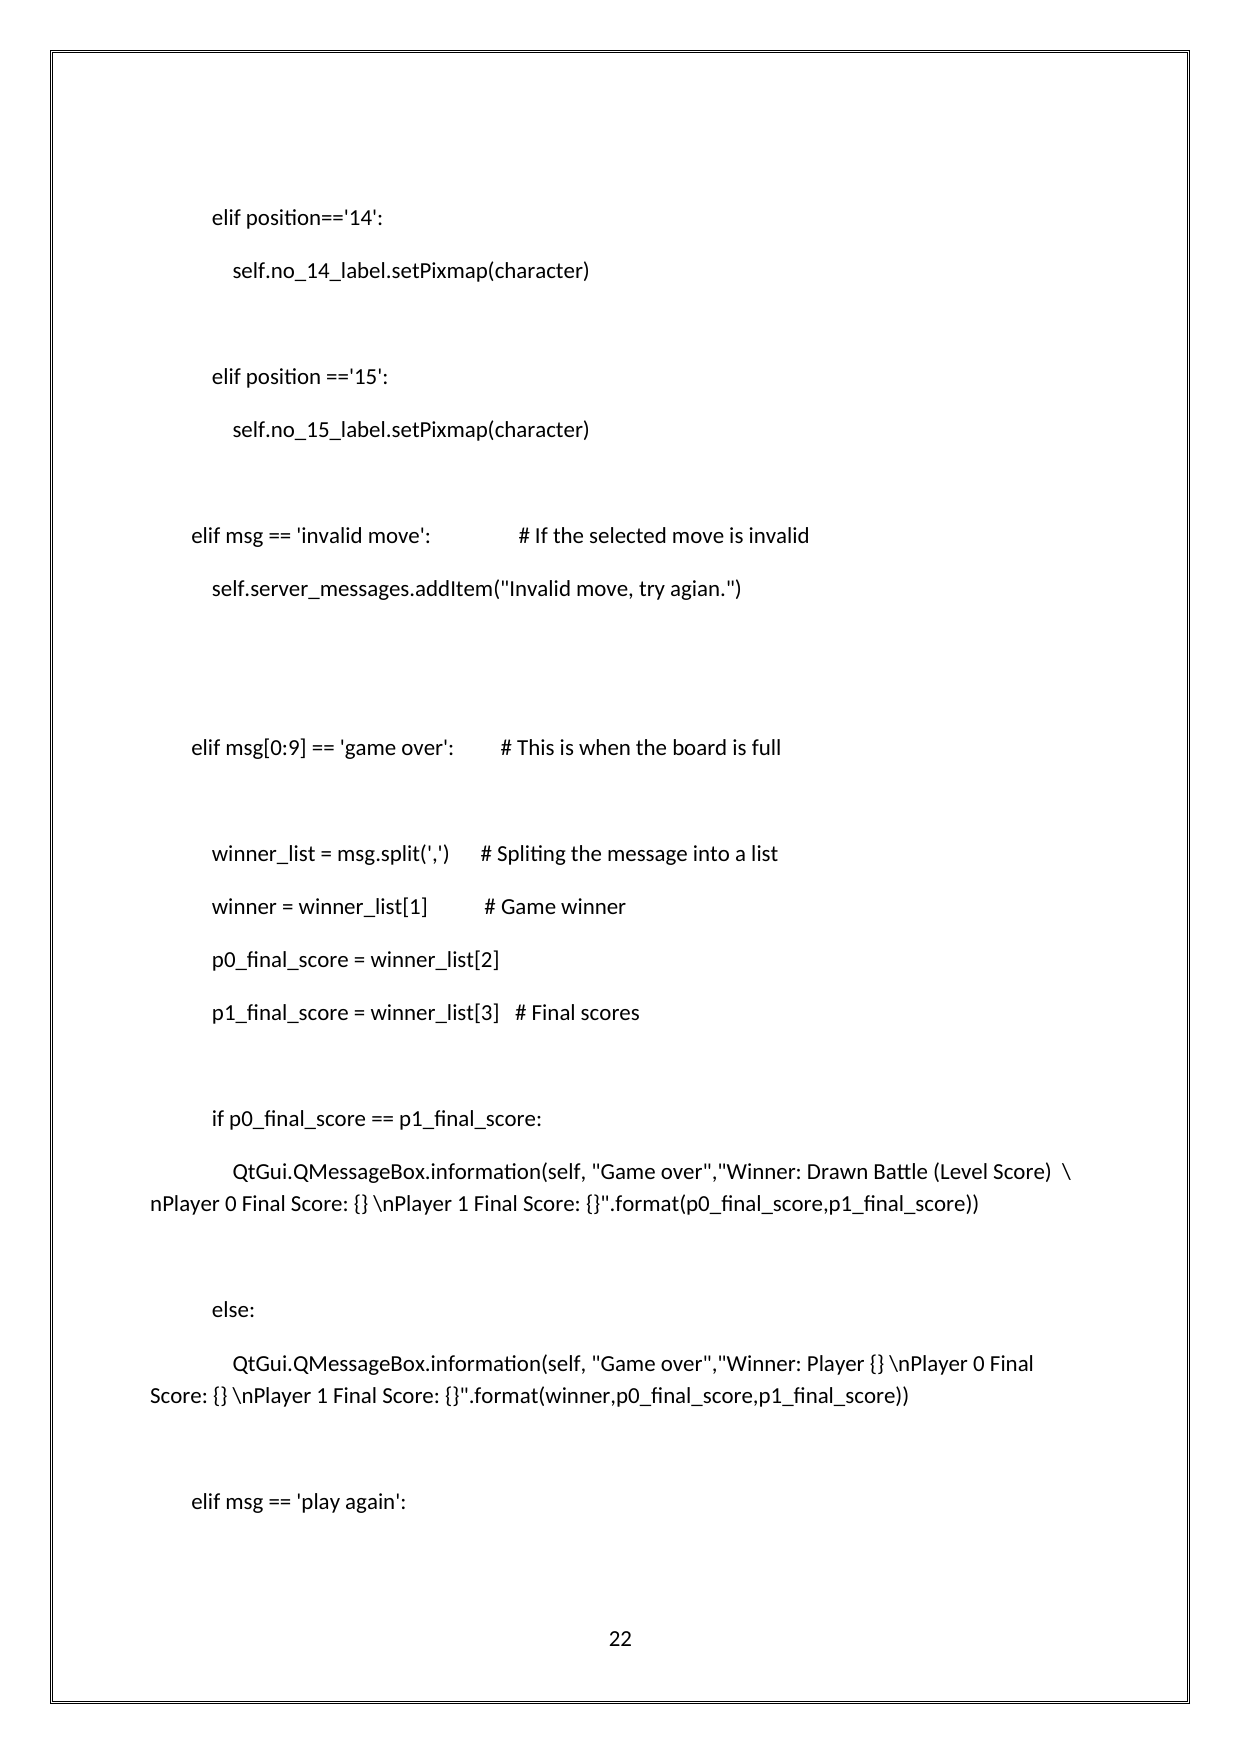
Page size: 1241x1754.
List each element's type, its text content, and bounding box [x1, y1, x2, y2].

text elif msg[0:9] == 'game over': # This is when the board is full [150, 733, 1090, 761]
text QtGui.QMessageBox.information(self, "Game over","Winner: Drawn Battle (Level Score) \nPlayer 0 Final Score: {} \nPlayer 1 Final Score: {}".format(p0_final_score,p1_final_score)) [150, 1157, 1090, 1218]
text elif msg == 'invalid move': # If the selected move is invalid [150, 521, 1090, 549]
text self.server_messages.addItem("Invalid move, try agian.") [150, 574, 1090, 602]
text winner_list = msg.split(',') # Spliting the message into a list [150, 839, 1090, 867]
text p1_final_score = winner_list[3] # Final scores [150, 998, 1090, 1026]
text elif position=='14': [150, 203, 1090, 231]
text p0_final_score = winner_list[2] [150, 945, 1090, 973]
text self.no_14_label.setPixmap(character) [150, 256, 1090, 284]
text if p0_final_score == p1_final_score: [150, 1104, 1090, 1132]
text elif position =='15': [150, 362, 1090, 390]
text else: [150, 1296, 1090, 1324]
text elif msg == 'play again': [150, 1487, 1090, 1515]
text self.no_15_label.setPixmap(character) [150, 415, 1090, 443]
text QtGui.QMessageBox.information(self, "Game over","Winner: Player {} \nPlayer 0 Final Score: {} \nPlayer 1 Final Score: {}".format(winner,p0_final_score,p1_final_score)) [150, 1349, 1090, 1409]
text winner = winner_list[1] # Game winner [150, 892, 1090, 920]
